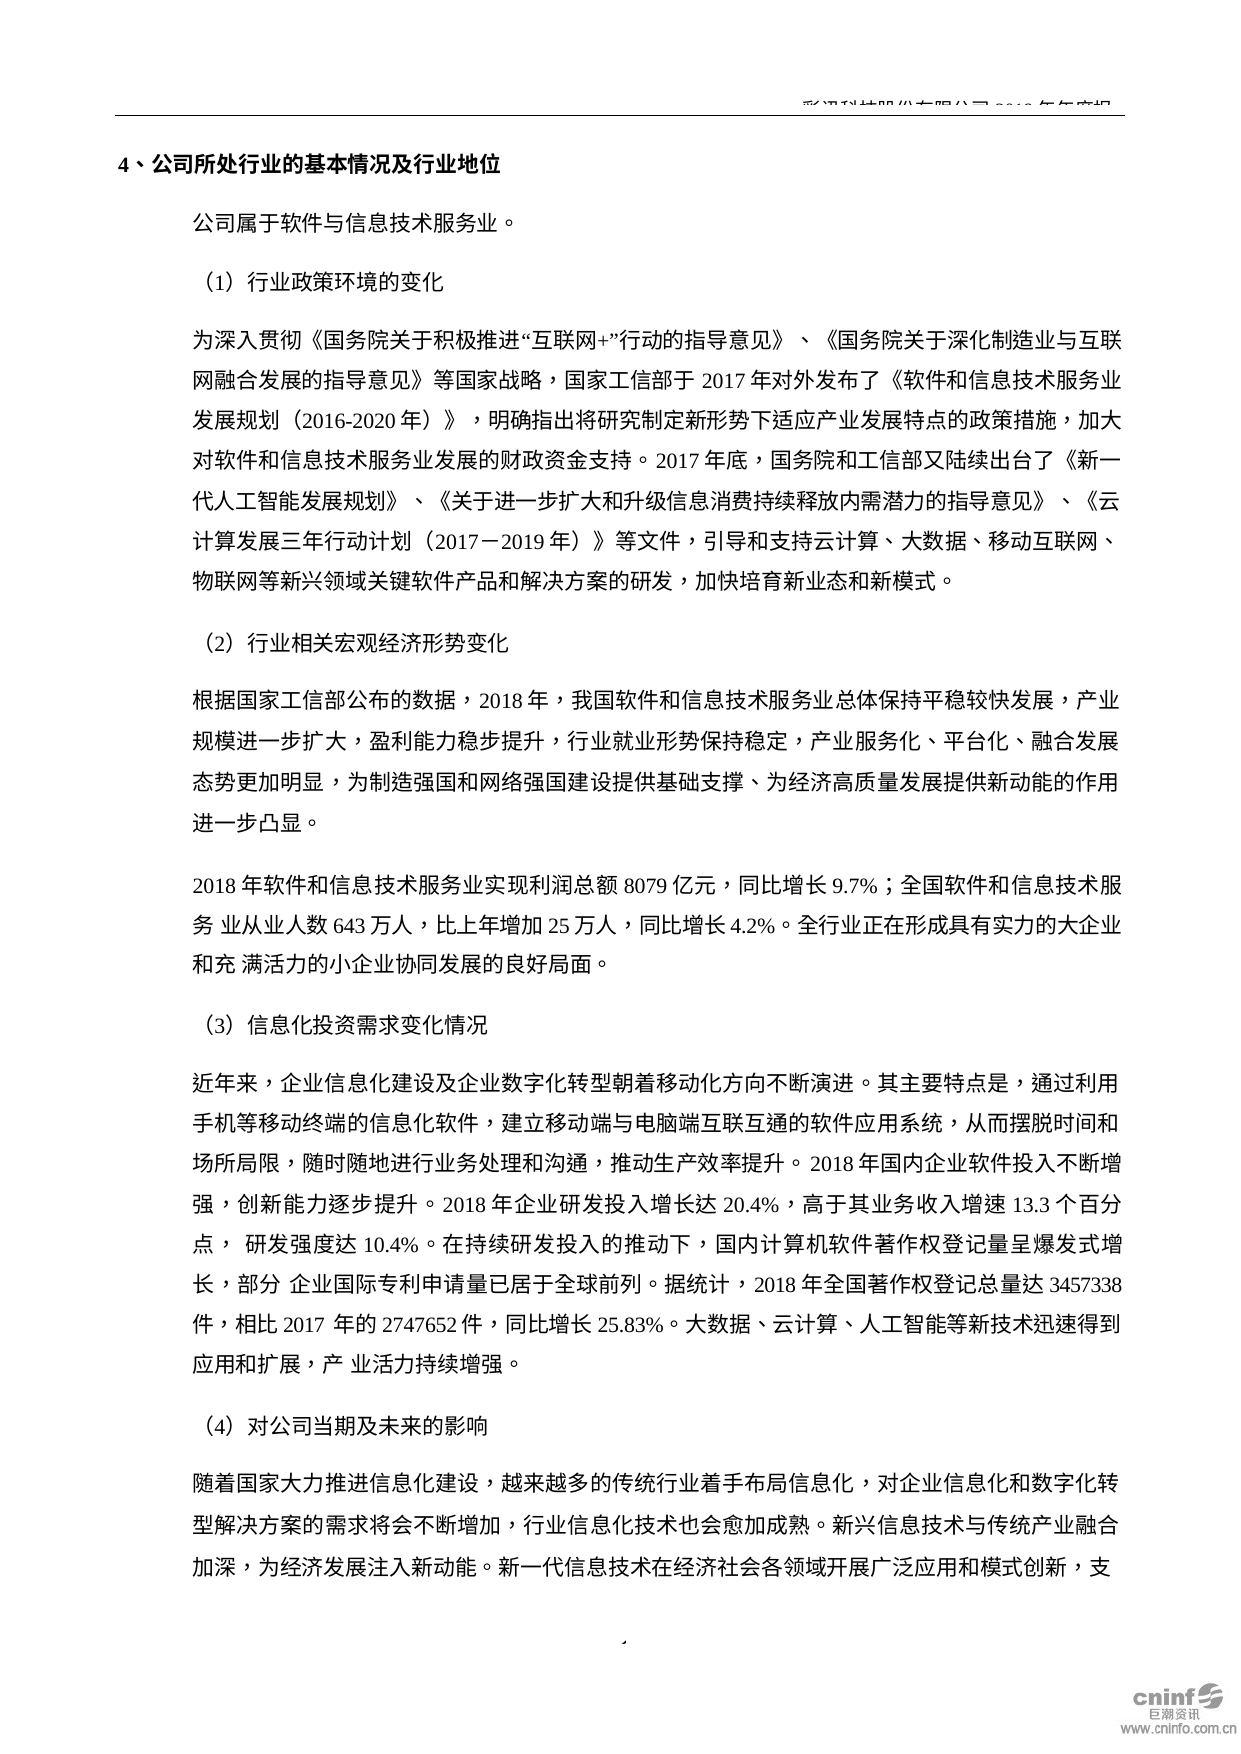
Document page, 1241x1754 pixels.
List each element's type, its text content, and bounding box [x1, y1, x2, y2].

text （2）行业相关宏观经济形势变化 [192, 628, 1240, 657]
text （3）信息化投资需求变化情况 [192, 1010, 1240, 1040]
text 近年来，企业信息化建设及企业数字化转型朝着移动化方向不断演进。其主要特点是，通过利用 手机等移动终端的信息化软件，建立移动端与电脑端互联互通的软件应用系统，从而摆脱时间和 场所局限，随时随地进行业务处理和沟通，推动生产效率提升。2018年国内企业软件投入不断增 强，创新能力逐步提升。2018年企业研发投入增长达20.4%，高于其业务收入增速13.3个百分点， 研发强度达10.4%。在持续研发投入的推动下，国内计算机软件著作权登记量呈爆发式增长，部分 企业国际专利申请量已居于全球前列。据统计，2018年全国著作权登记总量达3457338件，相比2017 年的2747652件，同比增长25.83%。大数据、云计算、人工智能等新技术迅速得到应用和扩展，产 业活力持续增强。 [192, 1068, 1123, 1379]
text （1）行业政策环境的变化 [192, 267, 1240, 297]
text 2018年软件和信息技术服务业实现利润总额8079亿元，同比增长9.7%；全国软件和信息技术服务 业从业人数643万人，比上年增加25万人，同比增长4.2%。全行业正在形成具有实力的大企业和充 满活力的小企业协同发展的良好局面。 [192, 870, 1123, 979]
text （4）对公司当期及未来的影响 [192, 1411, 1240, 1440]
picture [1115, 1680, 1240, 1737]
text 公司属于软件与信息技术服务业。 [192, 208, 1240, 238]
text 随着国家大力推进信息化建设，越来越多的传统行业着手布局信息化，对企业信息化和数字化转 型解决方案的需求将会不断增加，行业信息化技术也会愈加成熟。新兴信息技术与传统产业融合 加深，为经济发展注入新动能。新一代信息技术在经济社会各领域开展广泛应用和模式创新，支 [192, 1468, 1122, 1582]
text 为深入贯彻《国务院关于积极推进“互联网+”行动的指导意见》、《国务院关于深化制造业与互联 网融合发展的指导意见》等国家战略，国家工信部于2017年对外发布了《软件和信息技术服务业 发展规划（2016-2020年）》，明确指出将研究制定新形势下适应产业发展特点的政策措施，加大 对软件和信息技术服务业发展的财政资金支持。2017年底，国务院和工信部又陆续出台了《新一 代人工智能发展规划》、《关于进一步扩大和升级信息消费持续释放内需潜力的指导意见》、《云 计算发展三年行动计划（2017－2019年）》等文件，引导和支持云计算、大数据、移动互联网、 物联网等新兴领域关键软件产品和解决方案的研发，加快培育新业态和新模式。 [192, 325, 1123, 596]
subtitle 4、公司所处行业的基本情况及行业地位 [118, 144, 1240, 179]
text 根据国家工信部公布的数据，2018年，我国软件和信息技术服务业总体保持平稳较快发展，产业 规模进一步扩大，盈利能力稳步提升，行业就业形势保持稳定，产业服务化、平台化、融合发展 态势更加明显，为制造强国和网络强国建设提供基础支撑、为经济高质量发展提供新动能的作用 进一步凸显。 [192, 685, 1122, 838]
